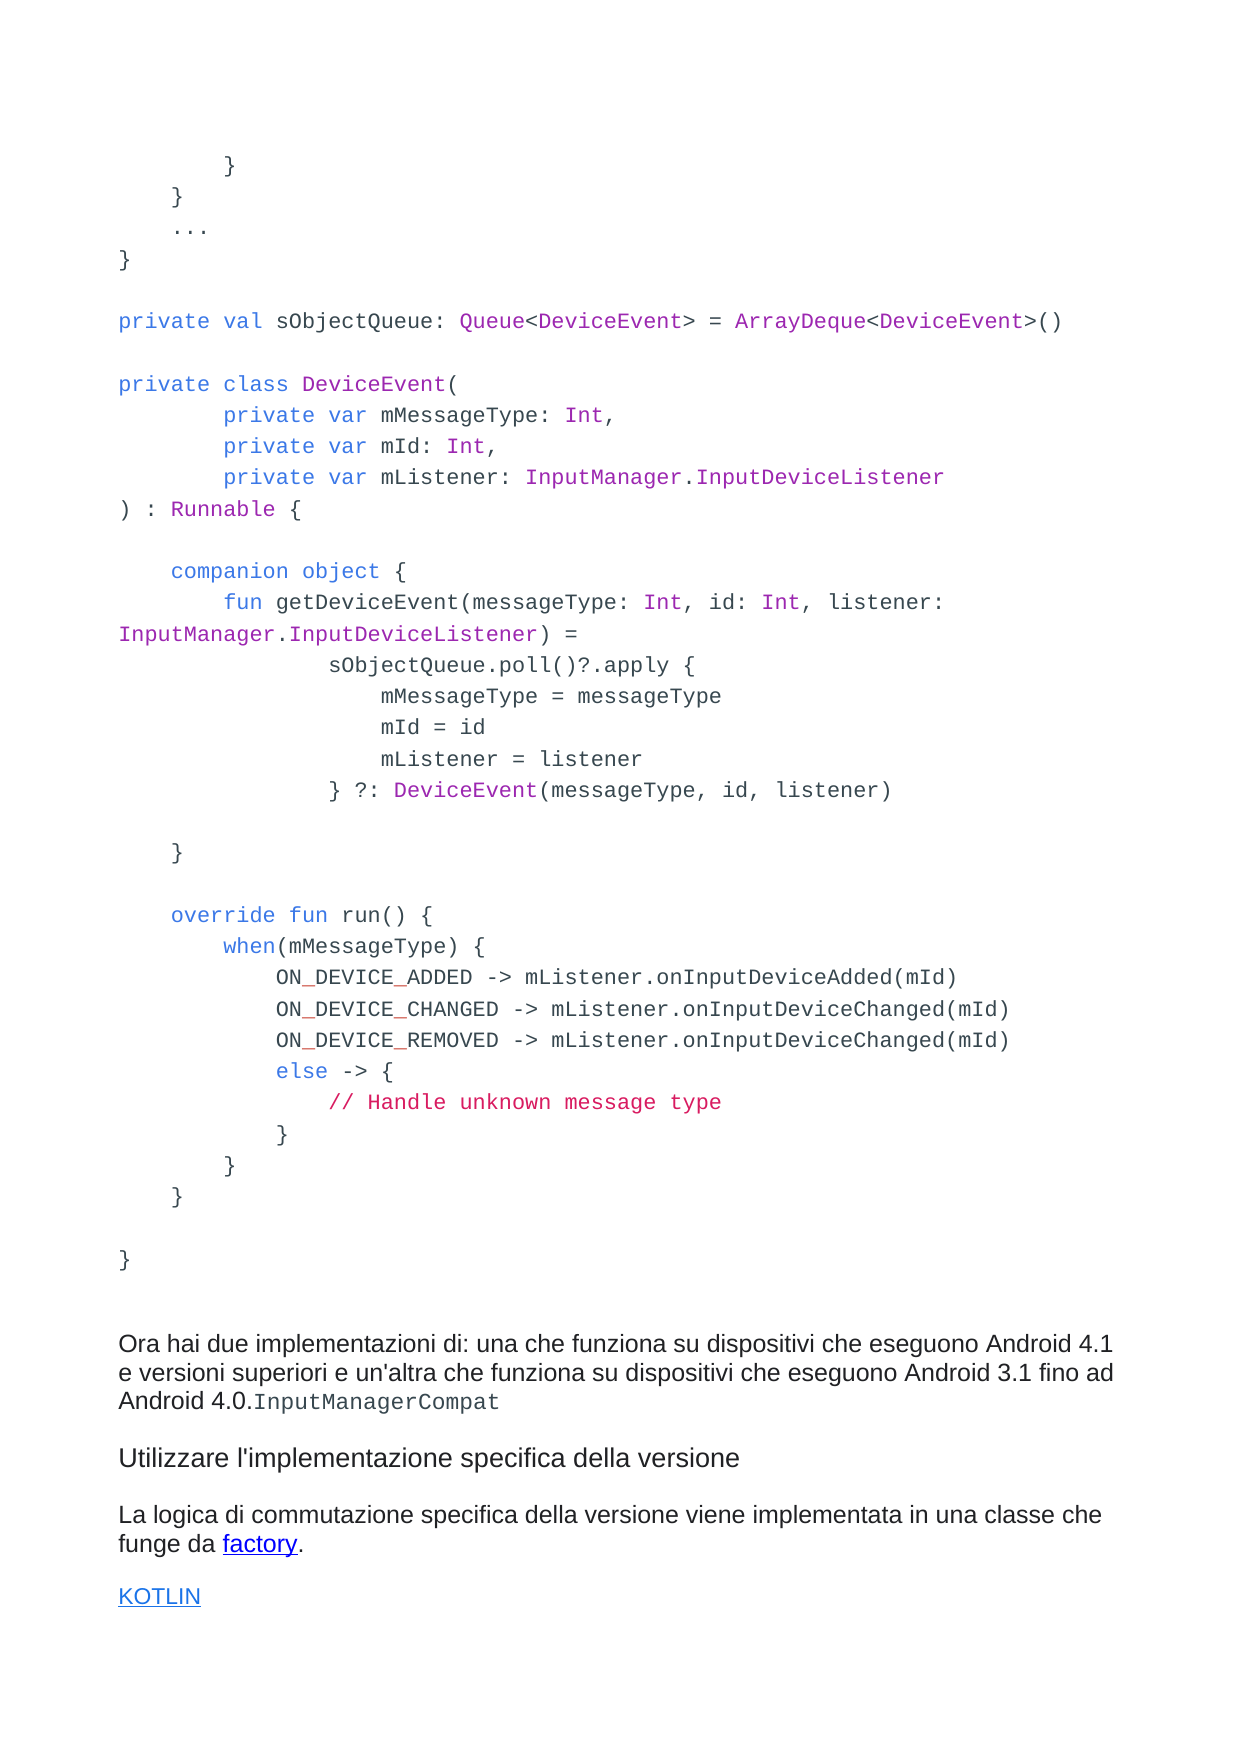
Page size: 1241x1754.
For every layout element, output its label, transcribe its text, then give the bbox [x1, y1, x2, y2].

text La logica di commutazione specifica della versione viene implementata in una classe che funge da factory. [118, 1500, 1122, 1558]
subtitle Utilizzare l'implementazione specifica della versione [118, 1442, 1184, 1473]
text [118, 148, 1122, 1304]
text KOTLIN [118, 1583, 1122, 1609]
text Ora hai due implementazioni di: una che funziona su dispositivi che eseguono Android 4.1 e versioni superiori e un'altra che funziona su dispositivi che eseguono Android 3.1 fino ad Android 4.0.InputManagerCompat [118, 1329, 1122, 1417]
